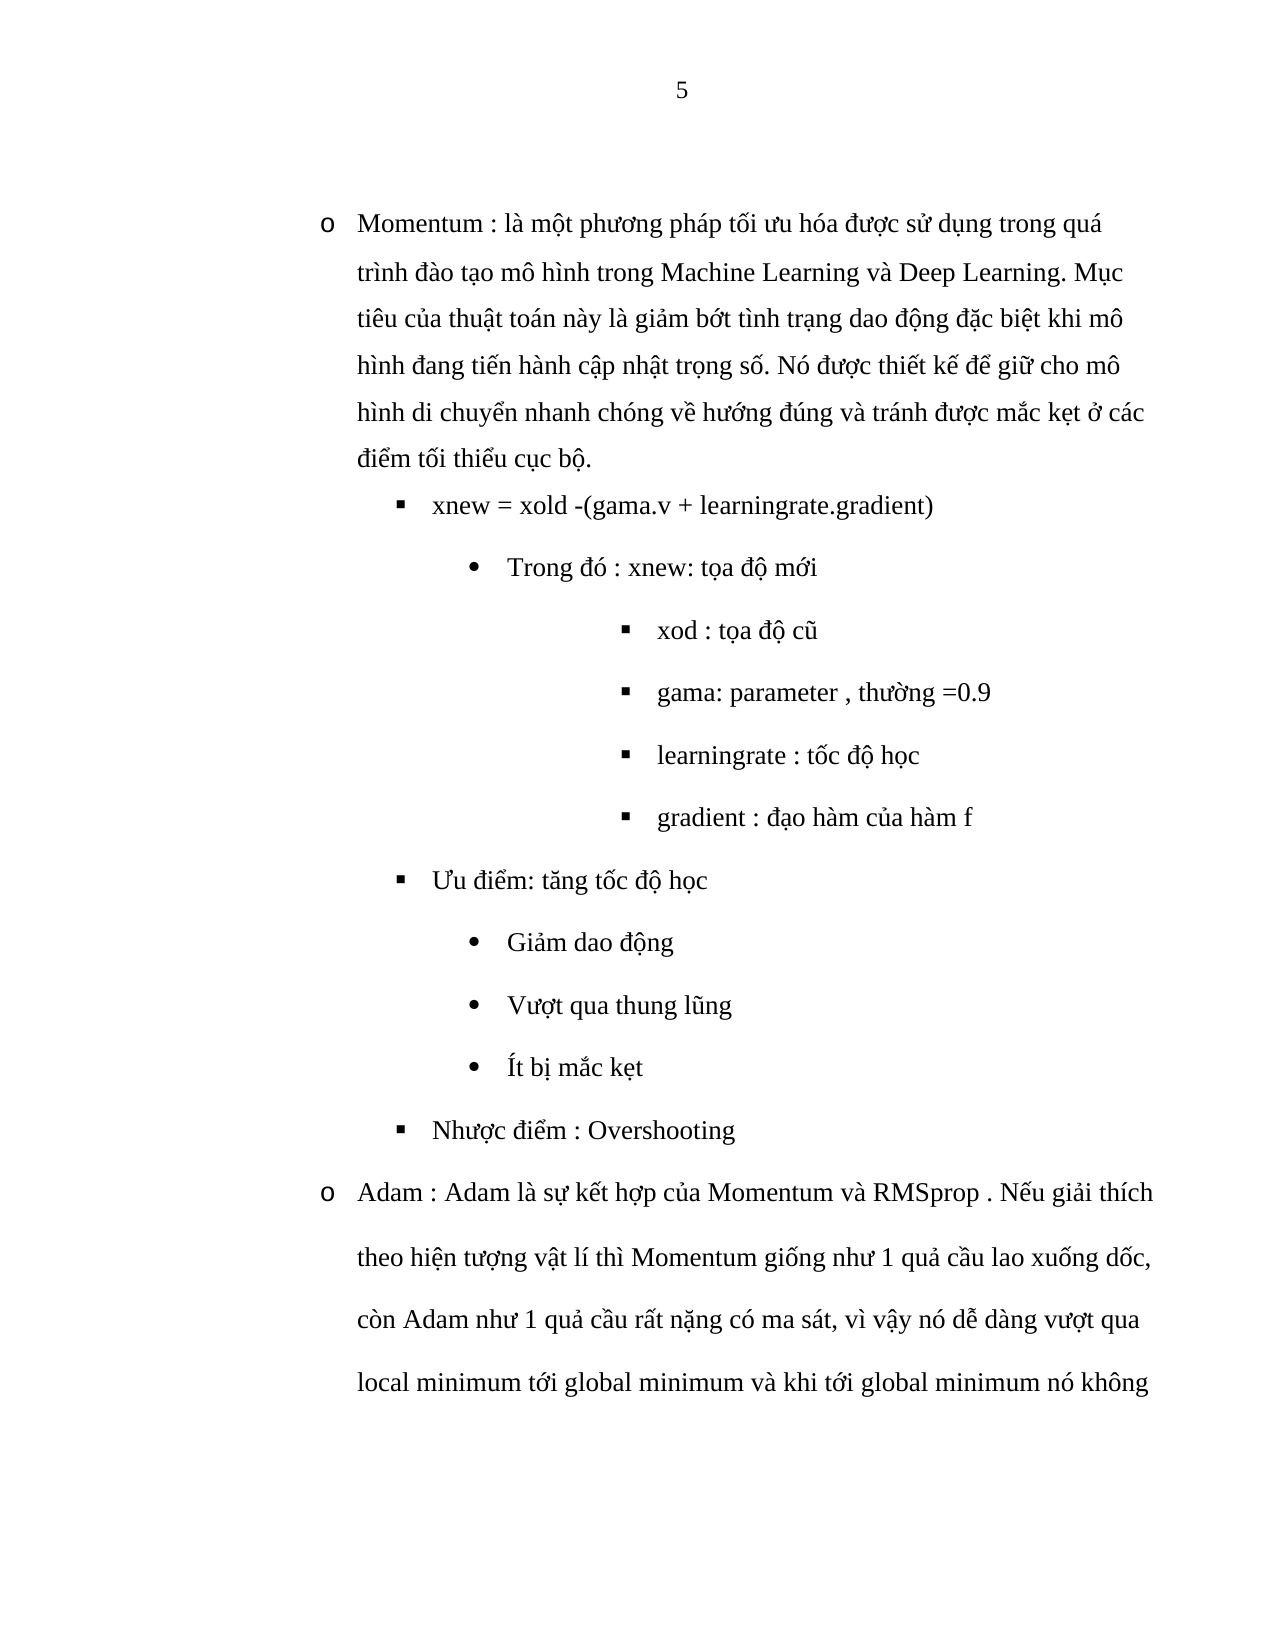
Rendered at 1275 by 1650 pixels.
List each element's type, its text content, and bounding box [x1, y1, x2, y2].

list Giảm dao động [469, 927, 1157, 958]
list Ít bị mắc kẹt [469, 1052, 1157, 1083]
list Momentum : là một phương pháp tối ưu hóa được sử dụng trong quá trình đào tạo mô hình trong Machine Learning và Deep Learning. Mục tiêu của thuật toán này là giảm bớt tình trạng dao động đặc biệt khi mô hình đang tiến hành cập nhật trọng số. Nó được thiết kế để giữ cho mô hình di chuyển nhanh chóng về hướng đúng và tránh được mắc kẹt ở các điểm tối thiểu cục bộ. [319, 207, 1157, 473]
list Nhược điểm : Overshooting [394, 1114, 1157, 1145]
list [319, 1177, 1157, 1397]
list gradient : đạo hàm của hàm f [619, 802, 1157, 833]
list Trong đó : xnew: tọa độ mới [469, 552, 1157, 583]
list Vượt qua thung lũng [469, 989, 1157, 1020]
list learningrate : tốc độ học [619, 739, 1157, 770]
list gama: parameter , thường =0.9 [619, 677, 1157, 708]
list xnew = xold -(gama.v + learningrate.gradient) [394, 489, 1157, 520]
list Ưu điểm: tăng tốc độ học [394, 864, 1157, 895]
list xod : tọa độ cũ [619, 614, 1157, 645]
